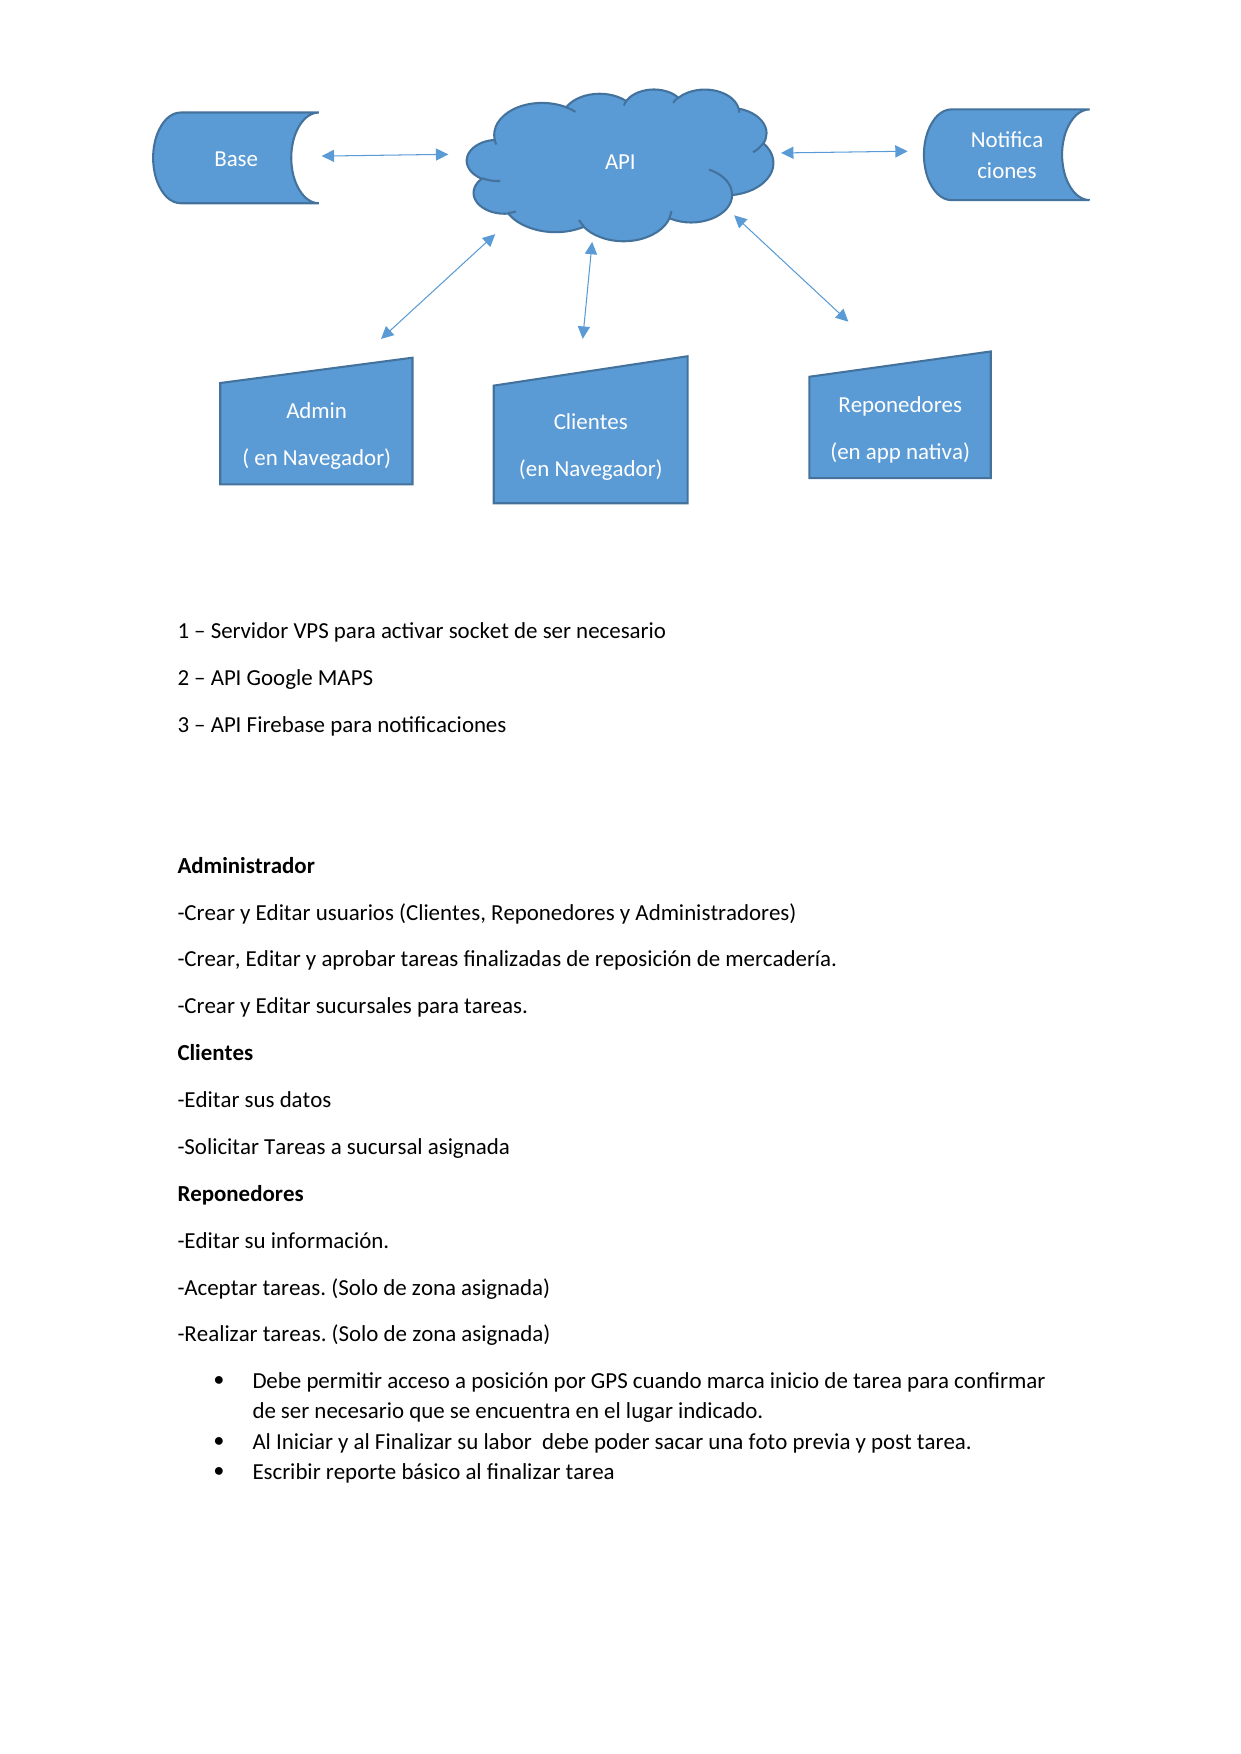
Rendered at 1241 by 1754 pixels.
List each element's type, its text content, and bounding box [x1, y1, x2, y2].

text -Crear y Editar sucursales para tareas. [177, 991, 1063, 1019]
text 2 – API Google MAPS [177, 663, 1063, 691]
text 3 – API Firebase para notificaciones [177, 710, 1063, 738]
text -Editar su información. [177, 1226, 1063, 1254]
text 1 – Servidor VPS para activar socket de ser necesario [177, 616, 1063, 644]
text -Realizar tareas. (Solo de zona asignada) [177, 1319, 1063, 1347]
text -Crear y Editar usuarios (Clientes, Reponedores y Administradores) [177, 898, 1063, 926]
list Escribir reporte básico al finalizar tarea [215, 1457, 1063, 1485]
text -Editar sus datos [177, 1085, 1063, 1113]
list Al Iniciar y al Finalizar su labor debe poder sacar una foto previa y post tarea. [215, 1427, 1063, 1455]
text Reponedores [177, 1179, 1063, 1207]
text Administrador [177, 851, 1063, 879]
list Debe permitir acceso a posición por GPS cuando marca inicio de tarea para confirmar de ser necesario que se encuentra en el lugar indicado. [215, 1366, 1063, 1424]
text -Solicitar Tareas a sucursal asignada [177, 1132, 1063, 1160]
text Clientes [177, 1038, 1063, 1066]
text -Crear, Editar y aprobar tareas finalizadas de reposición de mercadería. [177, 944, 1063, 972]
text -Aceptar tareas. (Solo de zona asignada) [177, 1273, 1063, 1301]
